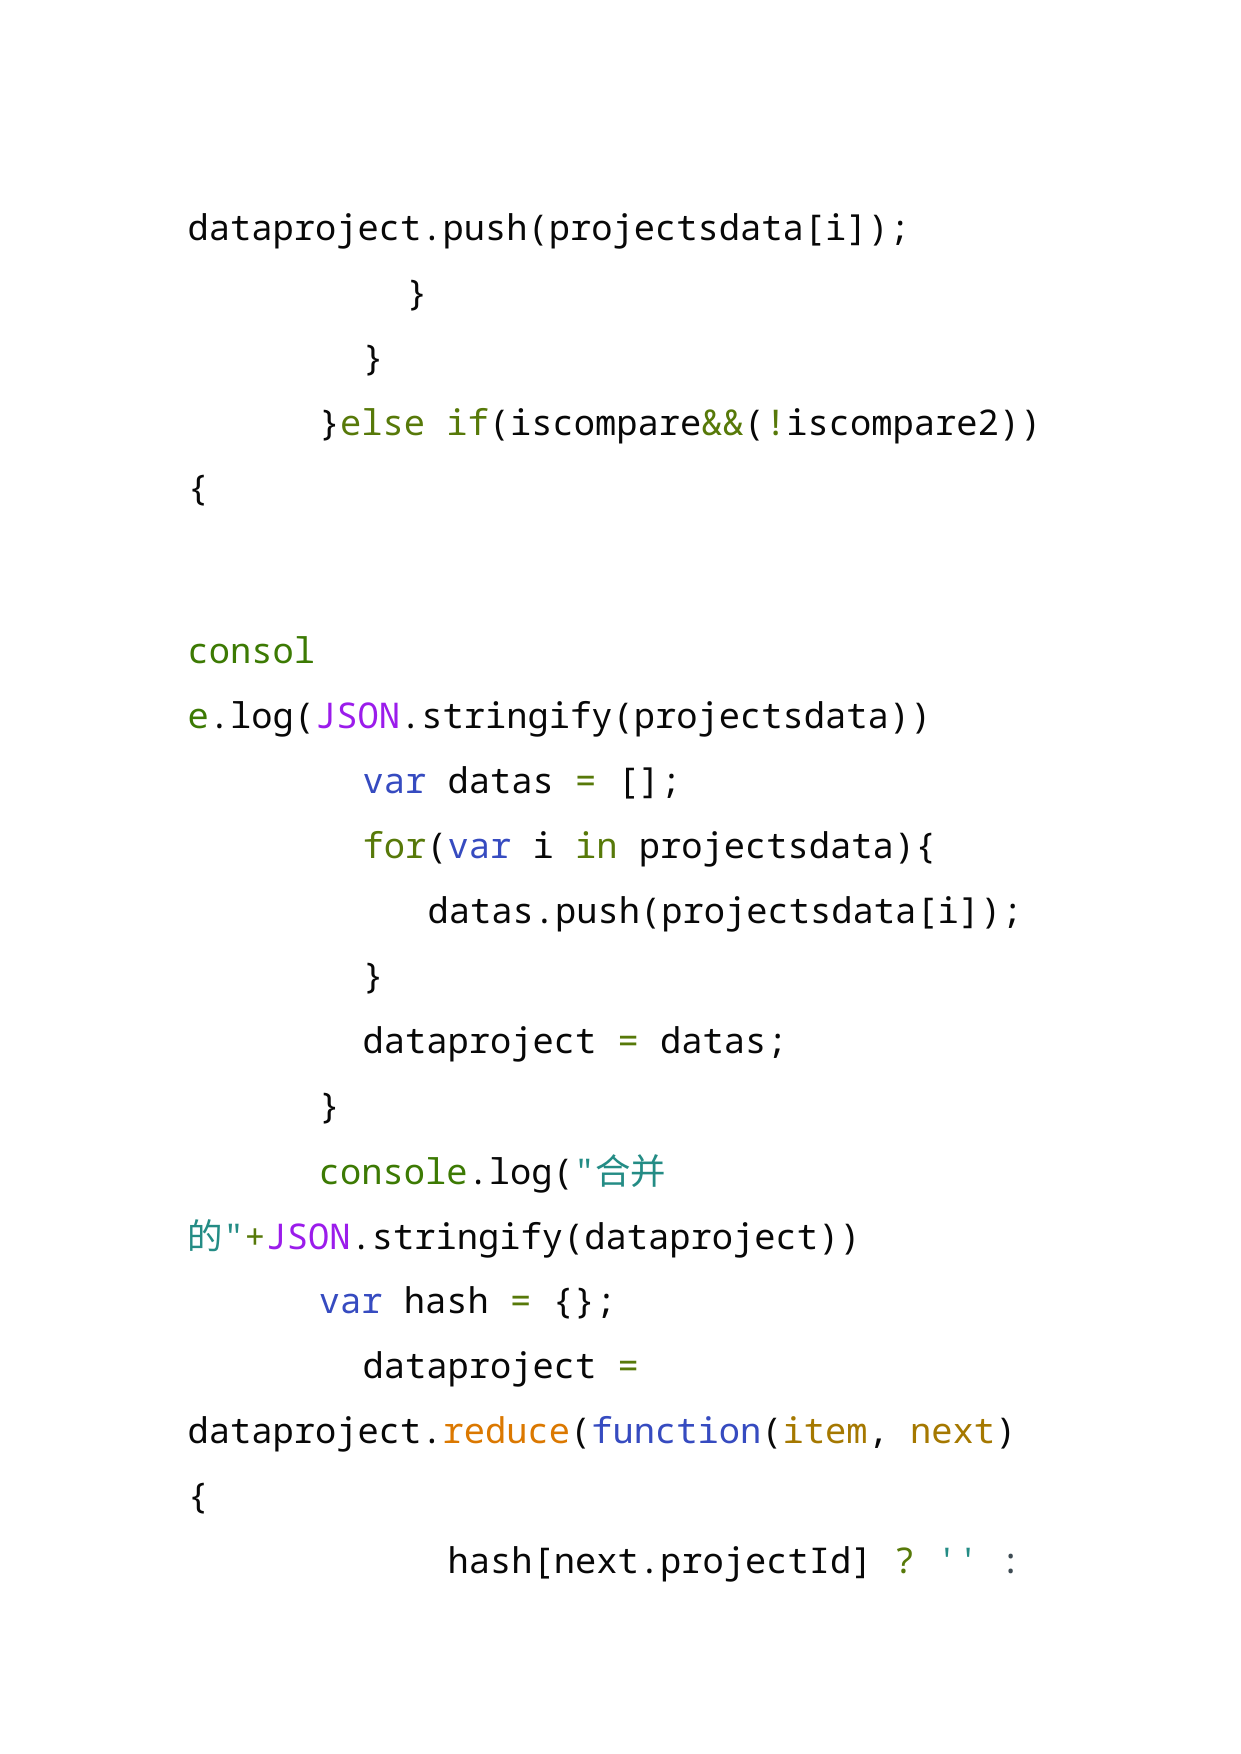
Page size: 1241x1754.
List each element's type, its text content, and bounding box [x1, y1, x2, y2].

text dataproject = datas; [187, 1007, 1053, 1072]
text console.log(JSON.stringify(projectsdata)) [187, 519, 1053, 747]
text dataproject.push(projectsdata[i]); [187, 162, 1053, 259]
text } [187, 1072, 1053, 1137]
text } [187, 324, 1053, 389]
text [187, 1527, 1053, 1592]
text for(var i in projectsdata){ [187, 812, 1053, 877]
text } [187, 259, 1053, 324]
text datas.push(projectsdata[i]); [187, 877, 1053, 942]
text var hash = {}; [187, 1267, 1053, 1332]
text dataproject = dataproject.reduce(function(item, next) { [187, 1332, 1053, 1527]
text console.log("合并的"+JSON.stringify(dataproject)) [187, 1137, 1053, 1267]
text } [187, 942, 1053, 1007]
text var datas = []; [187, 747, 1053, 812]
text }else if(iscompare&&(!iscompare2)){ [187, 389, 1053, 519]
